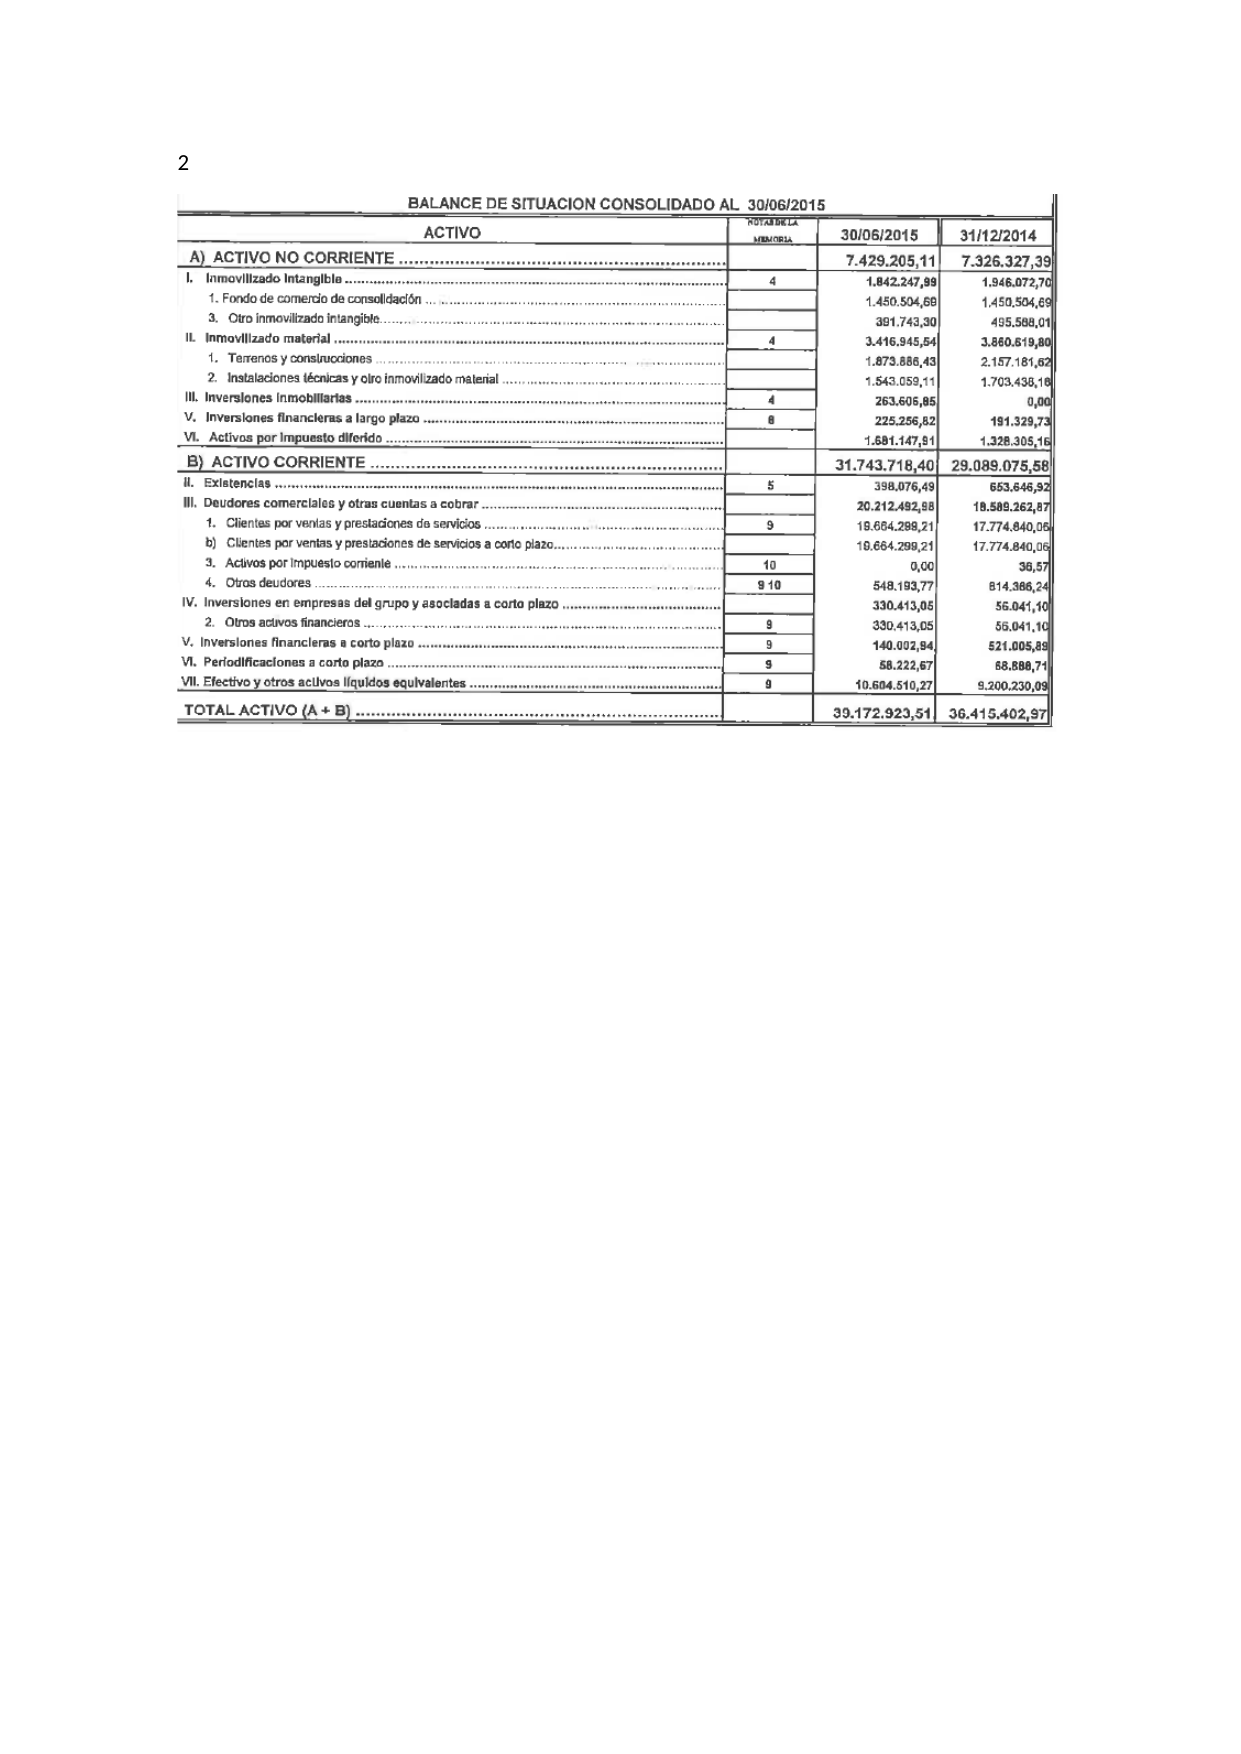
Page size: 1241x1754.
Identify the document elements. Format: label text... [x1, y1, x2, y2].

text 2 [177, 148, 1063, 176]
picture [177, 194, 1064, 736]
